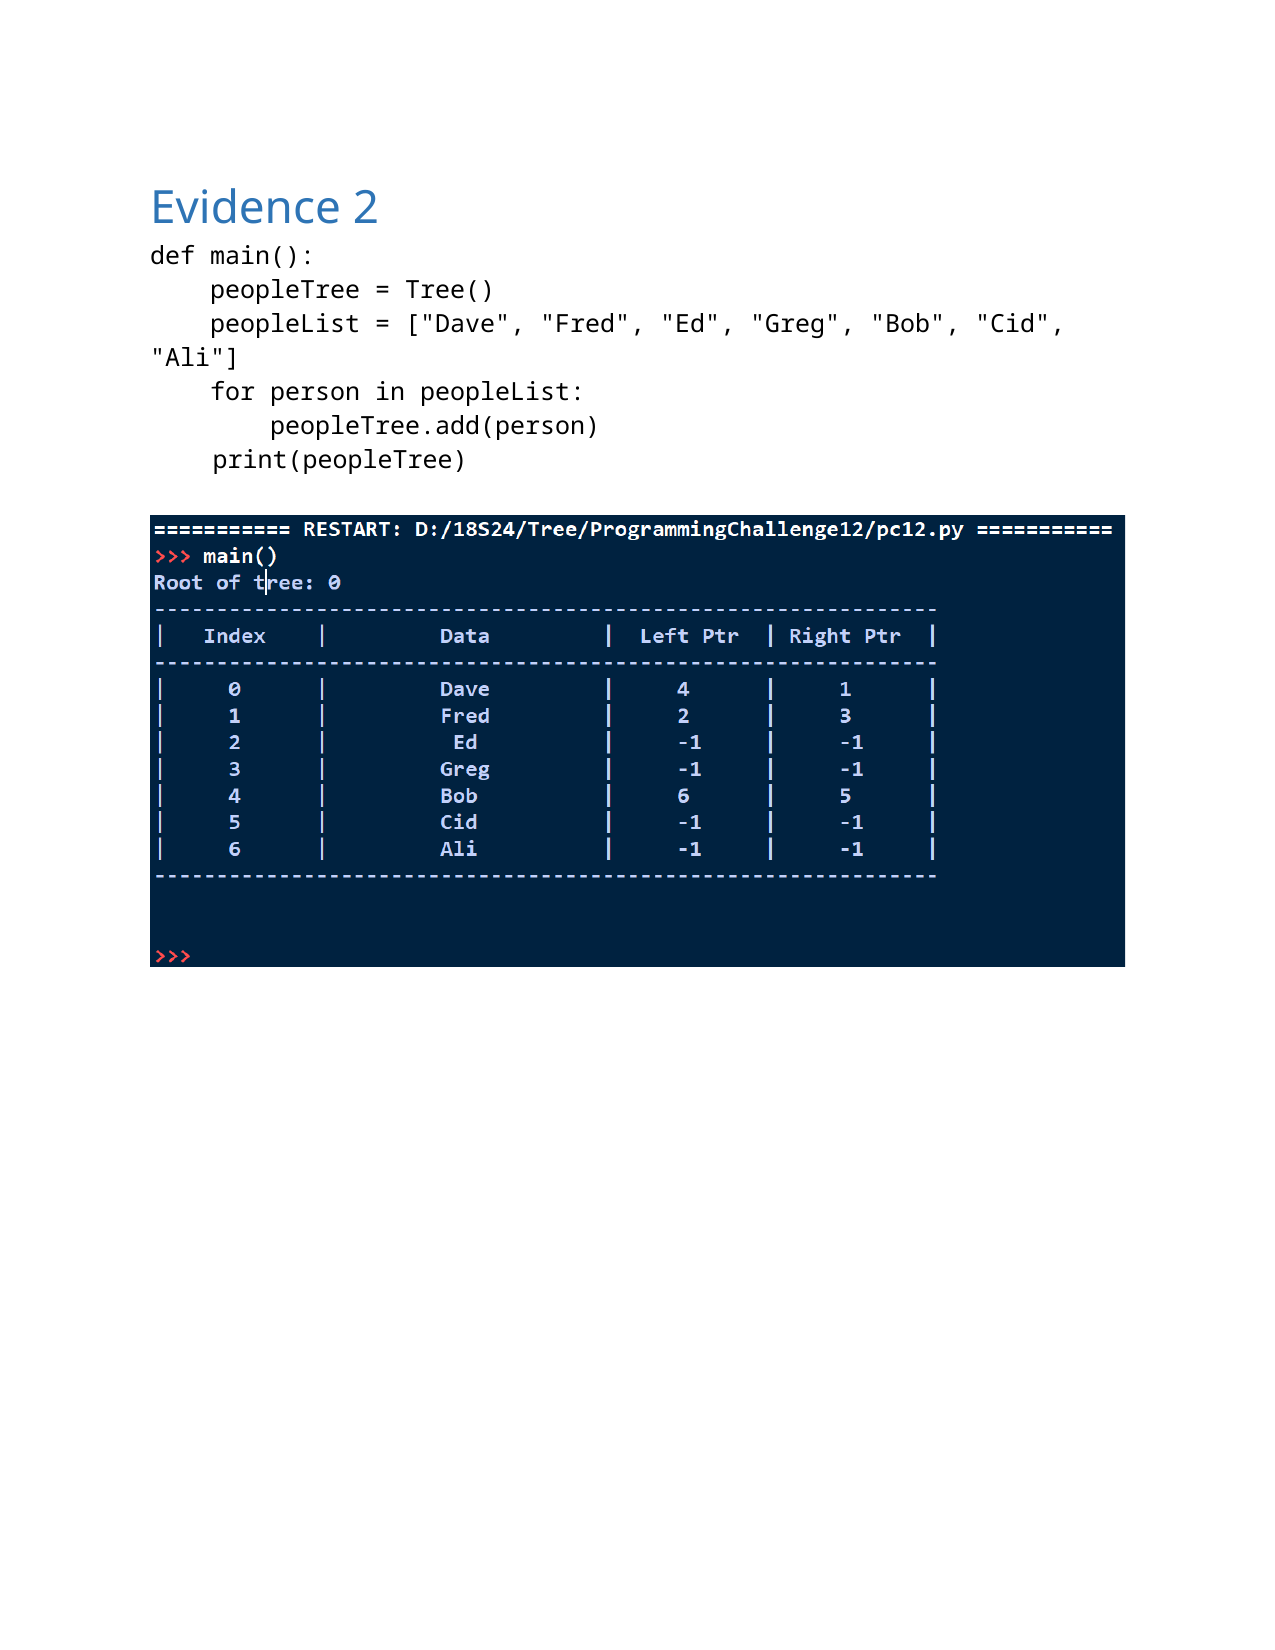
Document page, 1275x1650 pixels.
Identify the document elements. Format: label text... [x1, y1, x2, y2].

text def main(): [150, 237, 1125, 271]
text peopleTree = Tree() [150, 271, 1125, 306]
text peopleList = ["Dave", "Fred", "Ed", "Greg", "Bob", "Cid", "Ali"] [150, 306, 1125, 374]
subtitle Evidence 2 [150, 175, 1125, 237]
text peopleTree.add(person) [150, 408, 1125, 442]
text print(peopleTree) [150, 442, 1125, 476]
text for person in peopleList: [150, 374, 1125, 408]
